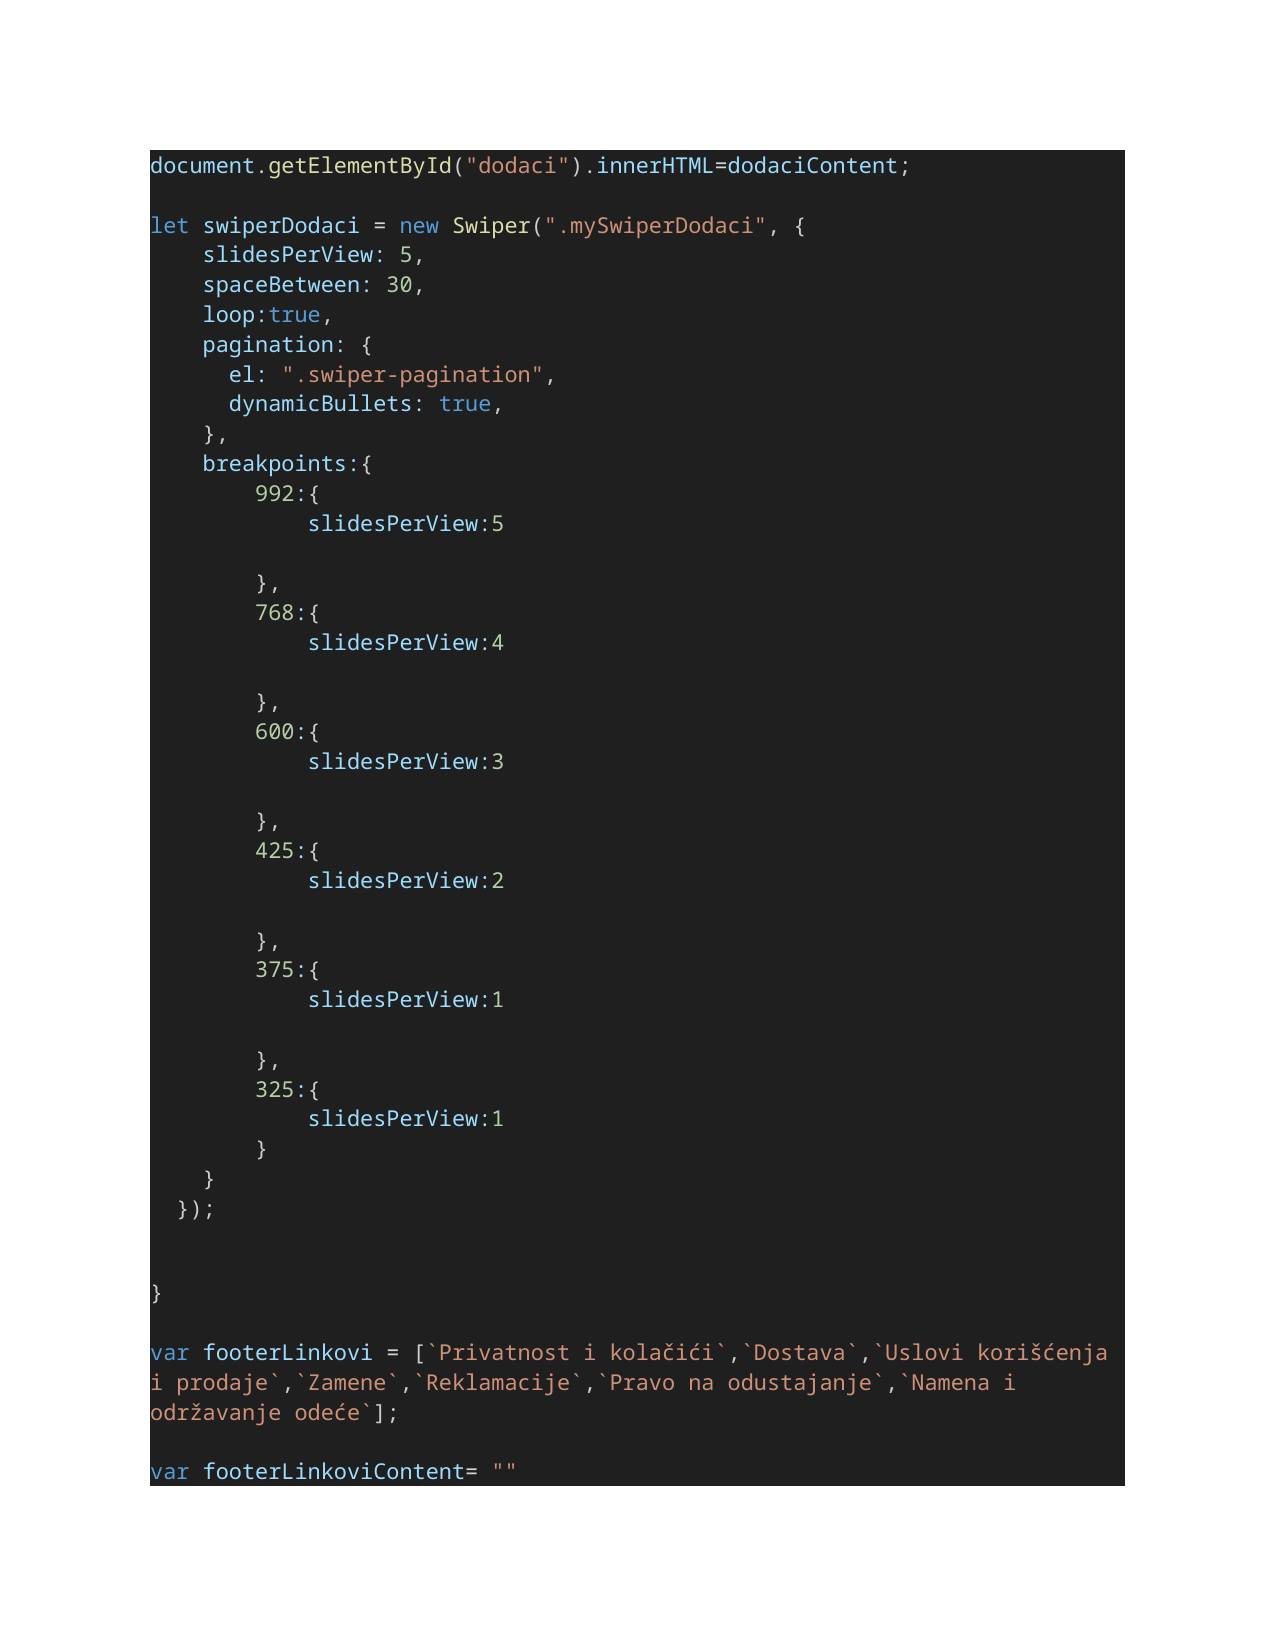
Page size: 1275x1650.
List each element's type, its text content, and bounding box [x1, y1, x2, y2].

text slidesPerView:2 [150, 865, 1125, 895]
text }, [150, 805, 1125, 835]
text } [150, 1163, 1125, 1193]
text } [150, 1133, 1125, 1163]
text breakpoints:{ [150, 448, 1125, 478]
text 992:{ [150, 478, 1125, 507]
text 375:{ [150, 954, 1125, 984]
text }, [150, 1044, 1125, 1073]
text el: ".swiper-pagination", [150, 358, 1125, 388]
text 768:{ [150, 597, 1125, 627]
text let swiperDodaci = new Swiper(".mySwiperDodaci", { [150, 209, 1125, 239]
text slidesPerView:5 [150, 507, 1125, 537]
text }, [150, 686, 1125, 716]
text 600:{ [150, 716, 1125, 746]
text var footerLinkoviContent= "" [150, 1456, 1125, 1486]
text var footerLinkovi = [`Privatnost i kolačići`,`Dostava`,`Uslovi korišćenja i prodaje`,`Zamene`,`Reklamacije`,`Pravo na odustajanje`,`Namena i održavanje odeće`]; [150, 1337, 1125, 1426]
text }, [150, 924, 1125, 954]
text slidesPerView:4 [150, 627, 1125, 656]
text slidesPerView:3 [150, 746, 1125, 776]
text document.getElementById("dodaci").innerHTML=dodaciContent; [150, 150, 1125, 180]
text }); [150, 1193, 1125, 1222]
text slidesPerView: 5, [150, 239, 1125, 269]
text 325:{ [150, 1073, 1125, 1103]
text }, [150, 567, 1125, 597]
text 425:{ [150, 835, 1125, 865]
text }, [150, 418, 1125, 448]
text pagination: { [150, 329, 1125, 358]
text spaceBetween: 30, [150, 269, 1125, 299]
text slidesPerView:1 [150, 984, 1125, 1014]
text } [150, 1277, 1125, 1307]
text loop:true, [150, 299, 1125, 329]
text slidesPerView:1 [150, 1103, 1125, 1133]
text dynamicBullets: true, [150, 388, 1125, 418]
